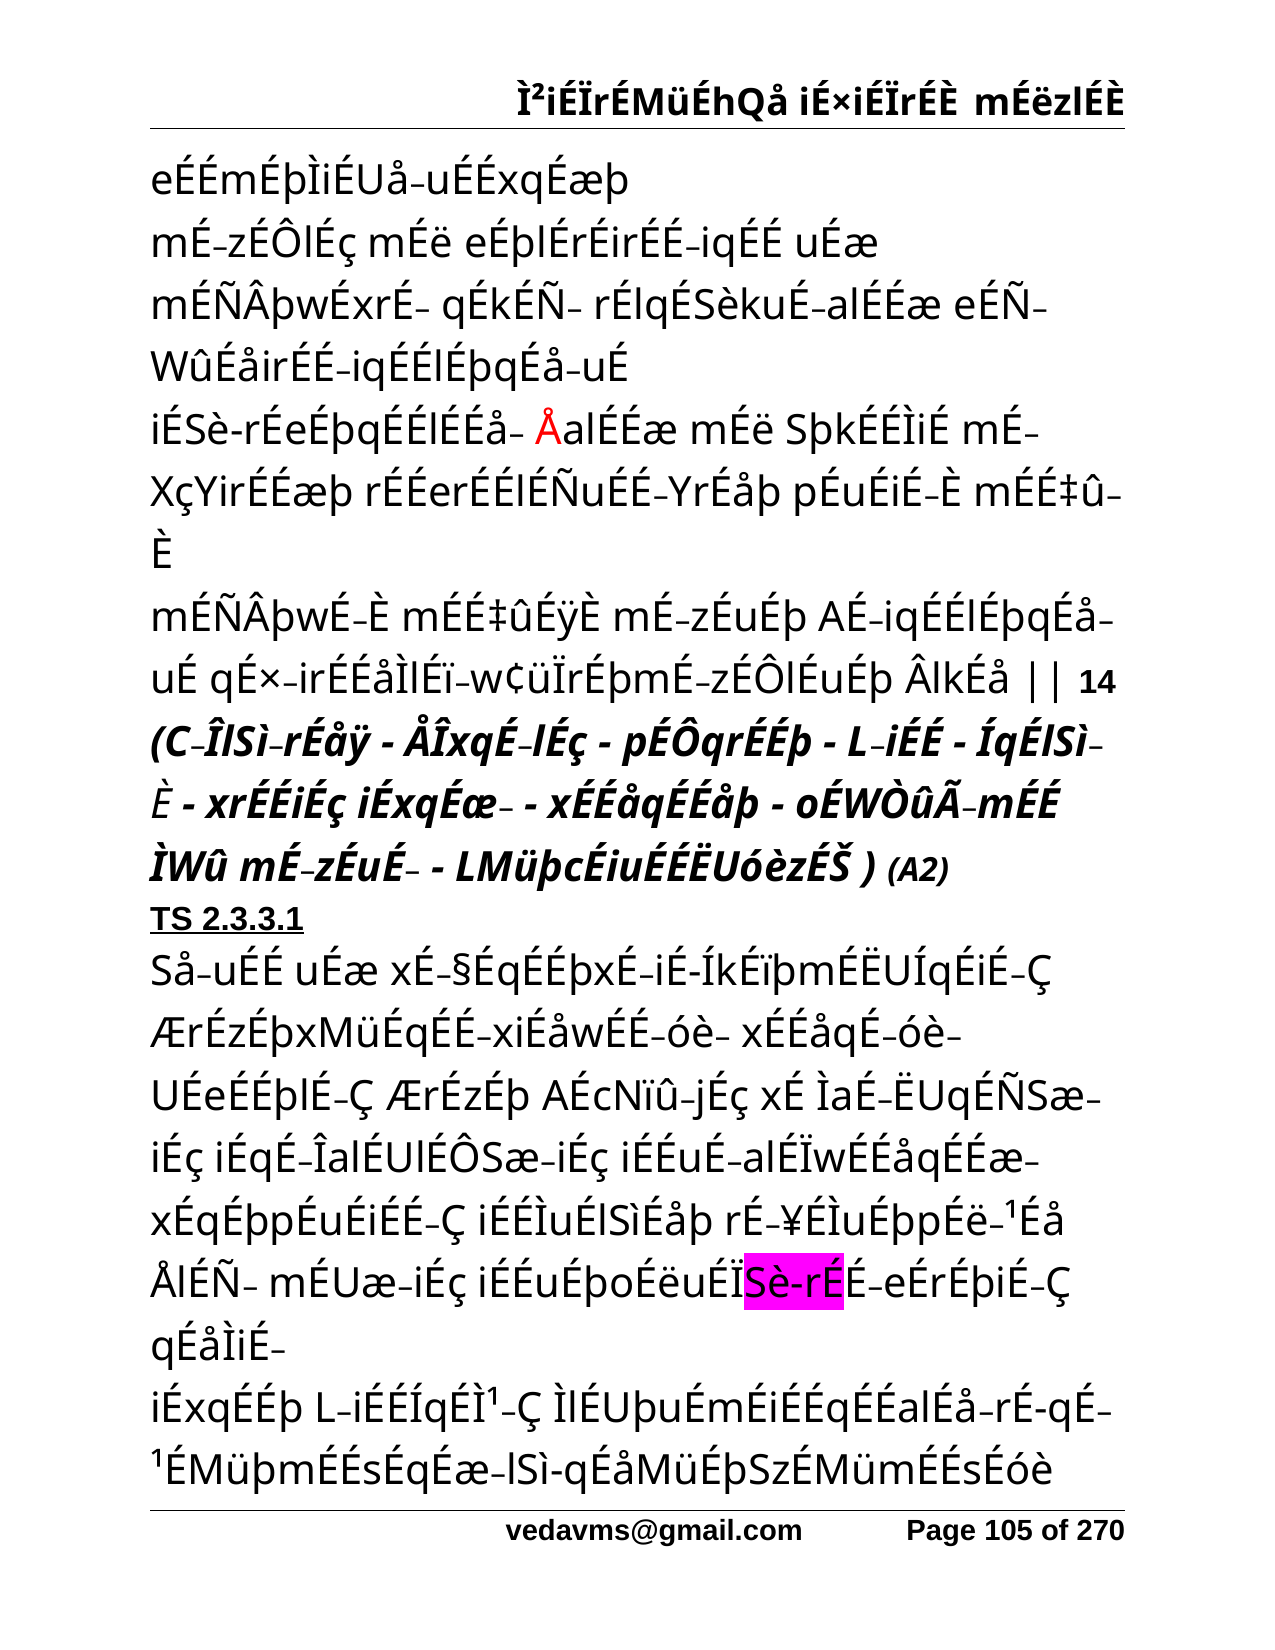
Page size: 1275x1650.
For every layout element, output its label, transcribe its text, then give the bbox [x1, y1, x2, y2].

text UÉeÉÉþlÉ–Ç ÆrÉzÉþ AÉcNïû–jÉç xÉ ÌaÉ–ËUqÉÑSæ–iÉç iÉqÉ–ÎalÉUlÉÔSæ–iÉç iÉÉuÉ–alÉÏwÉÉåqÉÉæ– [150, 1066, 1125, 1185]
text xÉqÉþpÉuÉiÉÉ–Ç iÉÉÌuÉlSìÉåþ rÉ–¥ÉÌuÉþpÉë–¹Éå ÅlÉÑ– mÉUæ–iÉç iÉÉuÉþoÉëuÉÏSè-rÉÉ–eÉrÉþiÉ–Ç qÉåÌiÉ– [150, 1191, 1125, 1372]
text iÉxqÉÉþ L–iÉÉÍqÉÌ¹–Ç ÌlÉUþuÉmÉiÉÉqÉÉalÉå–rÉ-qÉ–¹ÉMüþmÉÉsÉqÉæ–lSì-qÉåMüÉþSzÉMümÉÉsÉóè [150, 1378, 1125, 1497]
text (C–ÎlSì–rÉåÿ - ÅÎxqÉ–lÉç - pÉÔqrÉÉþ - L–iÉÉ - ÍqÉlSì–È - xrÉÉiÉç iÉxqÉæ– - xÉÉåqÉÉåþ - oÉWÒûÃ–mÉÉ ÌWû mÉ–zÉuÉ– - LMüþcÉiuÉÉËUóèzÉŠ ) (A2) [150, 712, 1125, 893]
text xÉqÉ×þSèkrÉæ mÉëÉeÉÉmÉ–irÉÇ pÉþuÉÌiÉ mÉëÉeÉÉmÉ–irÉÉ uÉæ mÉ–zÉuÉþÈ mÉë–eÉÉmÉþÌiÉUå–uÉÉxqÉæþ [150, 150, 1125, 207]
text mÉ–zÉÔlÉç mÉë eÉþlÉrÉirÉÉ–iqÉÉ uÉæ mÉÑÂþwÉxrÉ– qÉkÉÑ– rÉlqÉSèkuÉ–alÉÉæ eÉÑ–WûÉåirÉÉ–iqÉÉlÉþqÉå–uÉ [150, 212, 1125, 394]
text TS 2.3.3.1 [150, 899, 1158, 937]
text mÉÑÂþwÉ–È mÉÉ‡ûÉÿÈ mÉ–zÉuÉþ AÉ–iqÉÉlÉþqÉå–uÉ qÉ×–irÉÉåÌlÉï–w¢üÏrÉþmÉ–zÉÔlÉuÉþ ÂlkÉå || 14 [150, 587, 1125, 706]
text iÉSè-rÉeÉþqÉÉlÉÉå– ÅalÉÉæ mÉë SþkÉÉÌiÉ mÉ–XçYirÉÉæþ rÉÉerÉÉlÉÑuÉÉ–YrÉåþ pÉuÉiÉ–È mÉÉ‡û–È [150, 399, 1125, 581]
text Så–uÉÉ uÉæ xÉ–§ÉqÉÉþxÉ–iÉ-ÍkÉïþmÉËUÍqÉiÉ–Ç ÆrÉzÉþxMüÉqÉÉ–xiÉåwÉÉ–óè– xÉÉåqÉ–óè– [150, 941, 1125, 1060]
